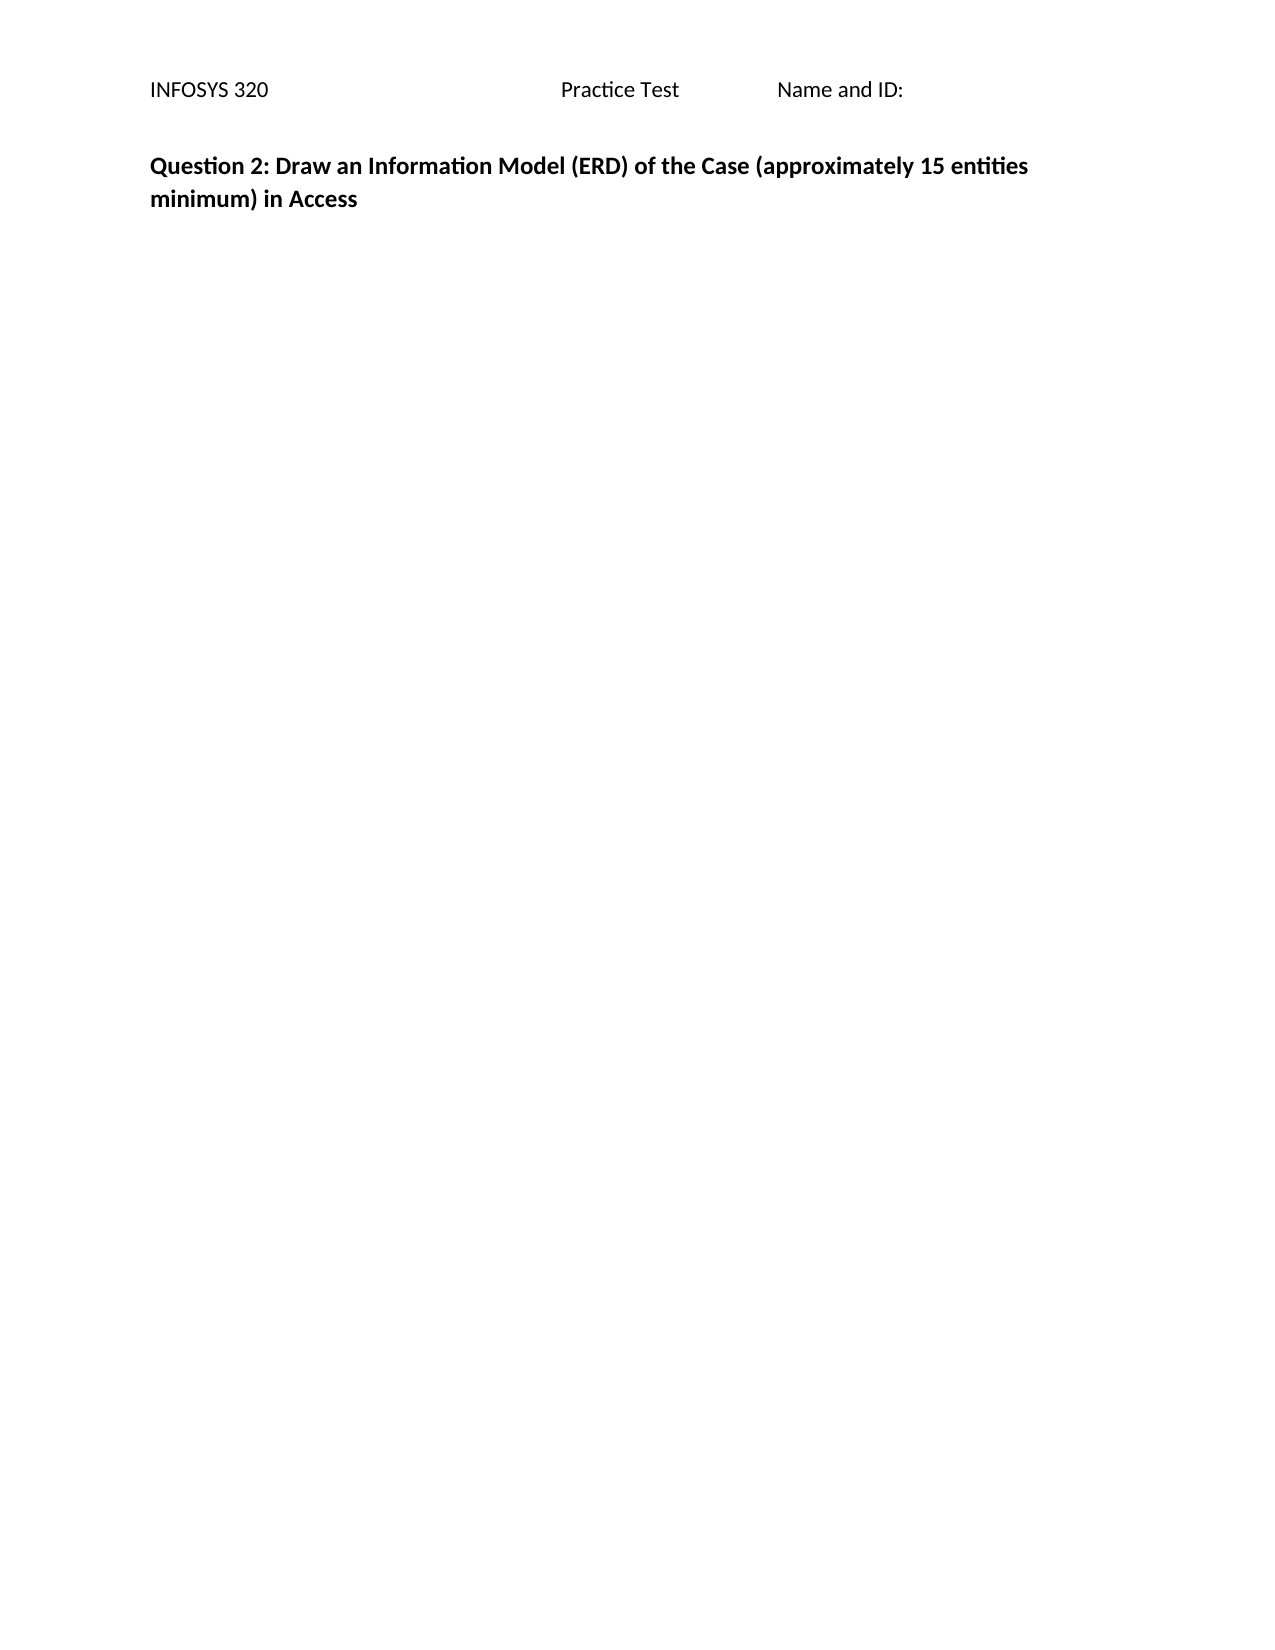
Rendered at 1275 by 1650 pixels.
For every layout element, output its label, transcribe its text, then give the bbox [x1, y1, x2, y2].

text Question 2: Draw an Information Model (ERD) of the Case (approximately 15 entities minimum) in Access [150, 150, 1125, 213]
